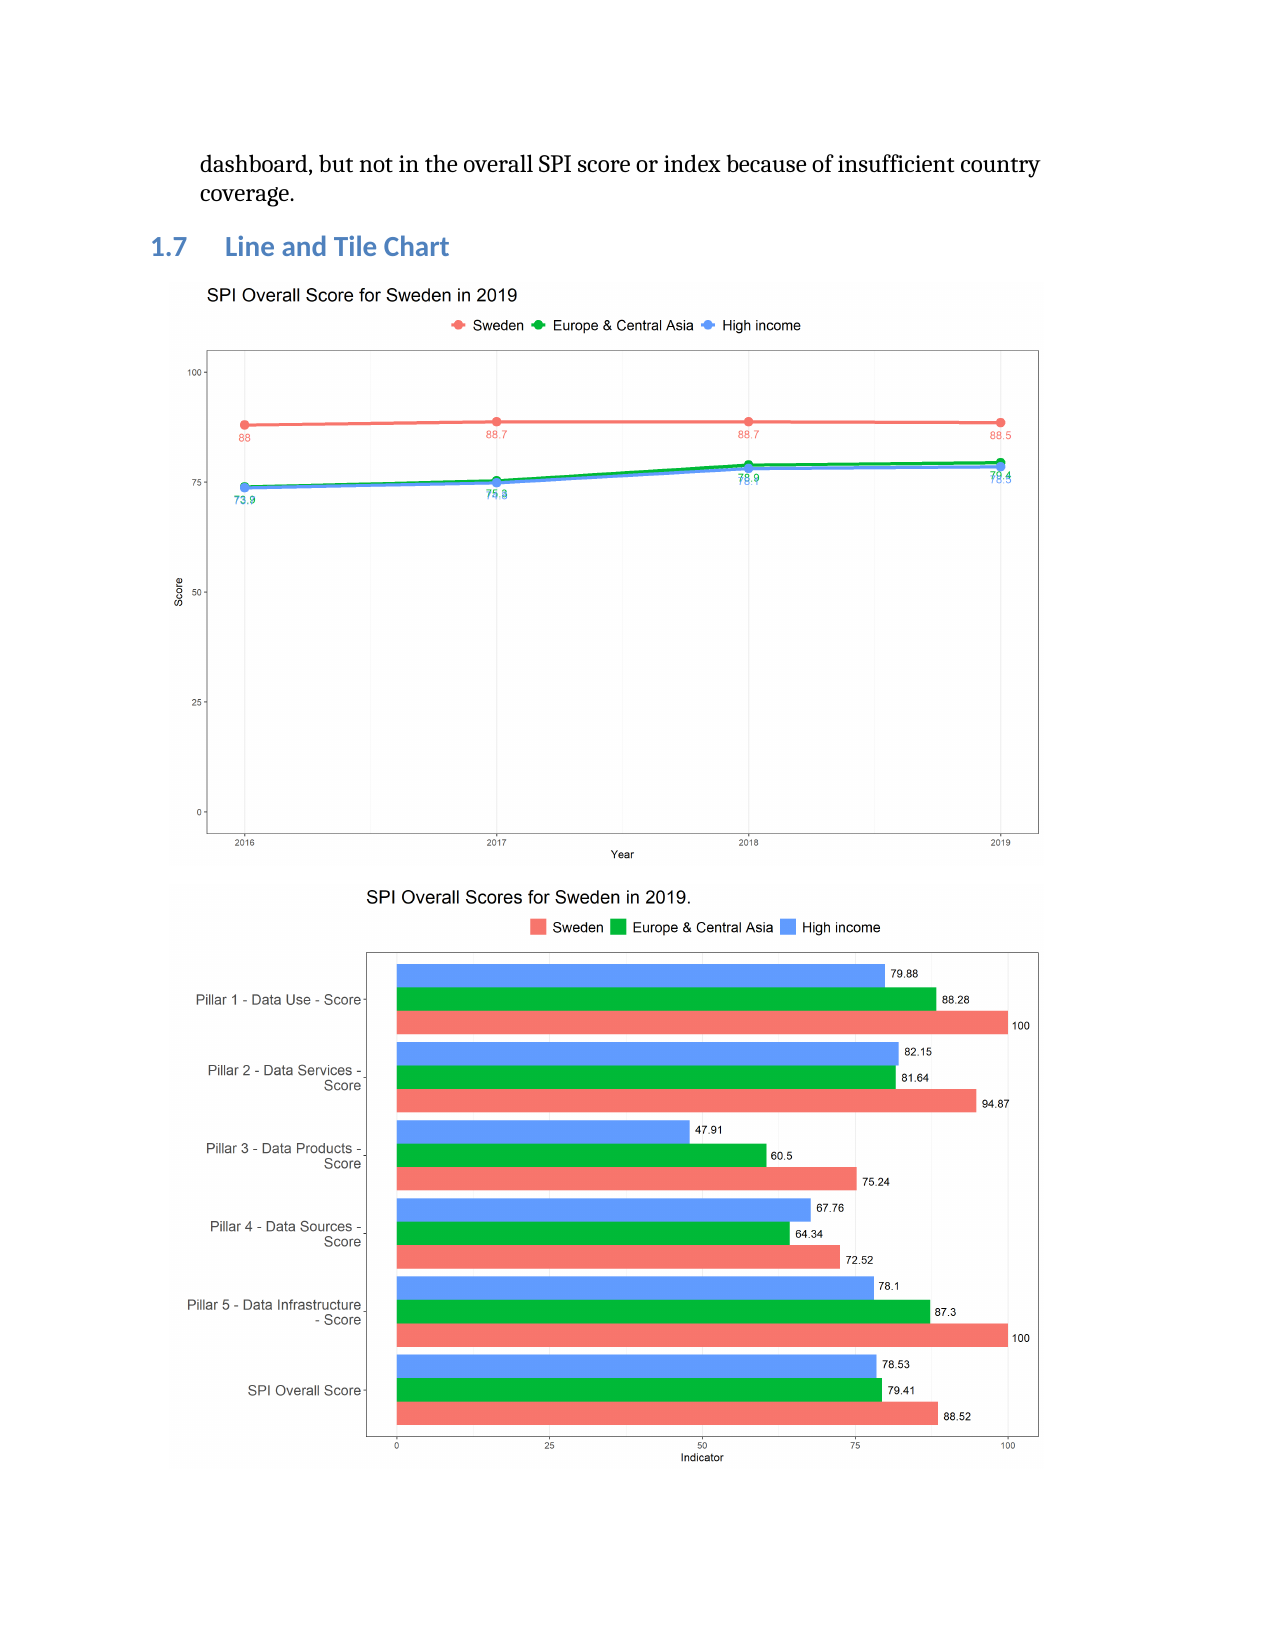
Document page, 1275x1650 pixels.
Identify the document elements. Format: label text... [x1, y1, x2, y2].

picture [168, 884, 1044, 1469]
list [150, 150, 1125, 207]
picture [168, 282, 1044, 866]
subtitle 1.7 Line and Tile Chart [150, 228, 1125, 264]
